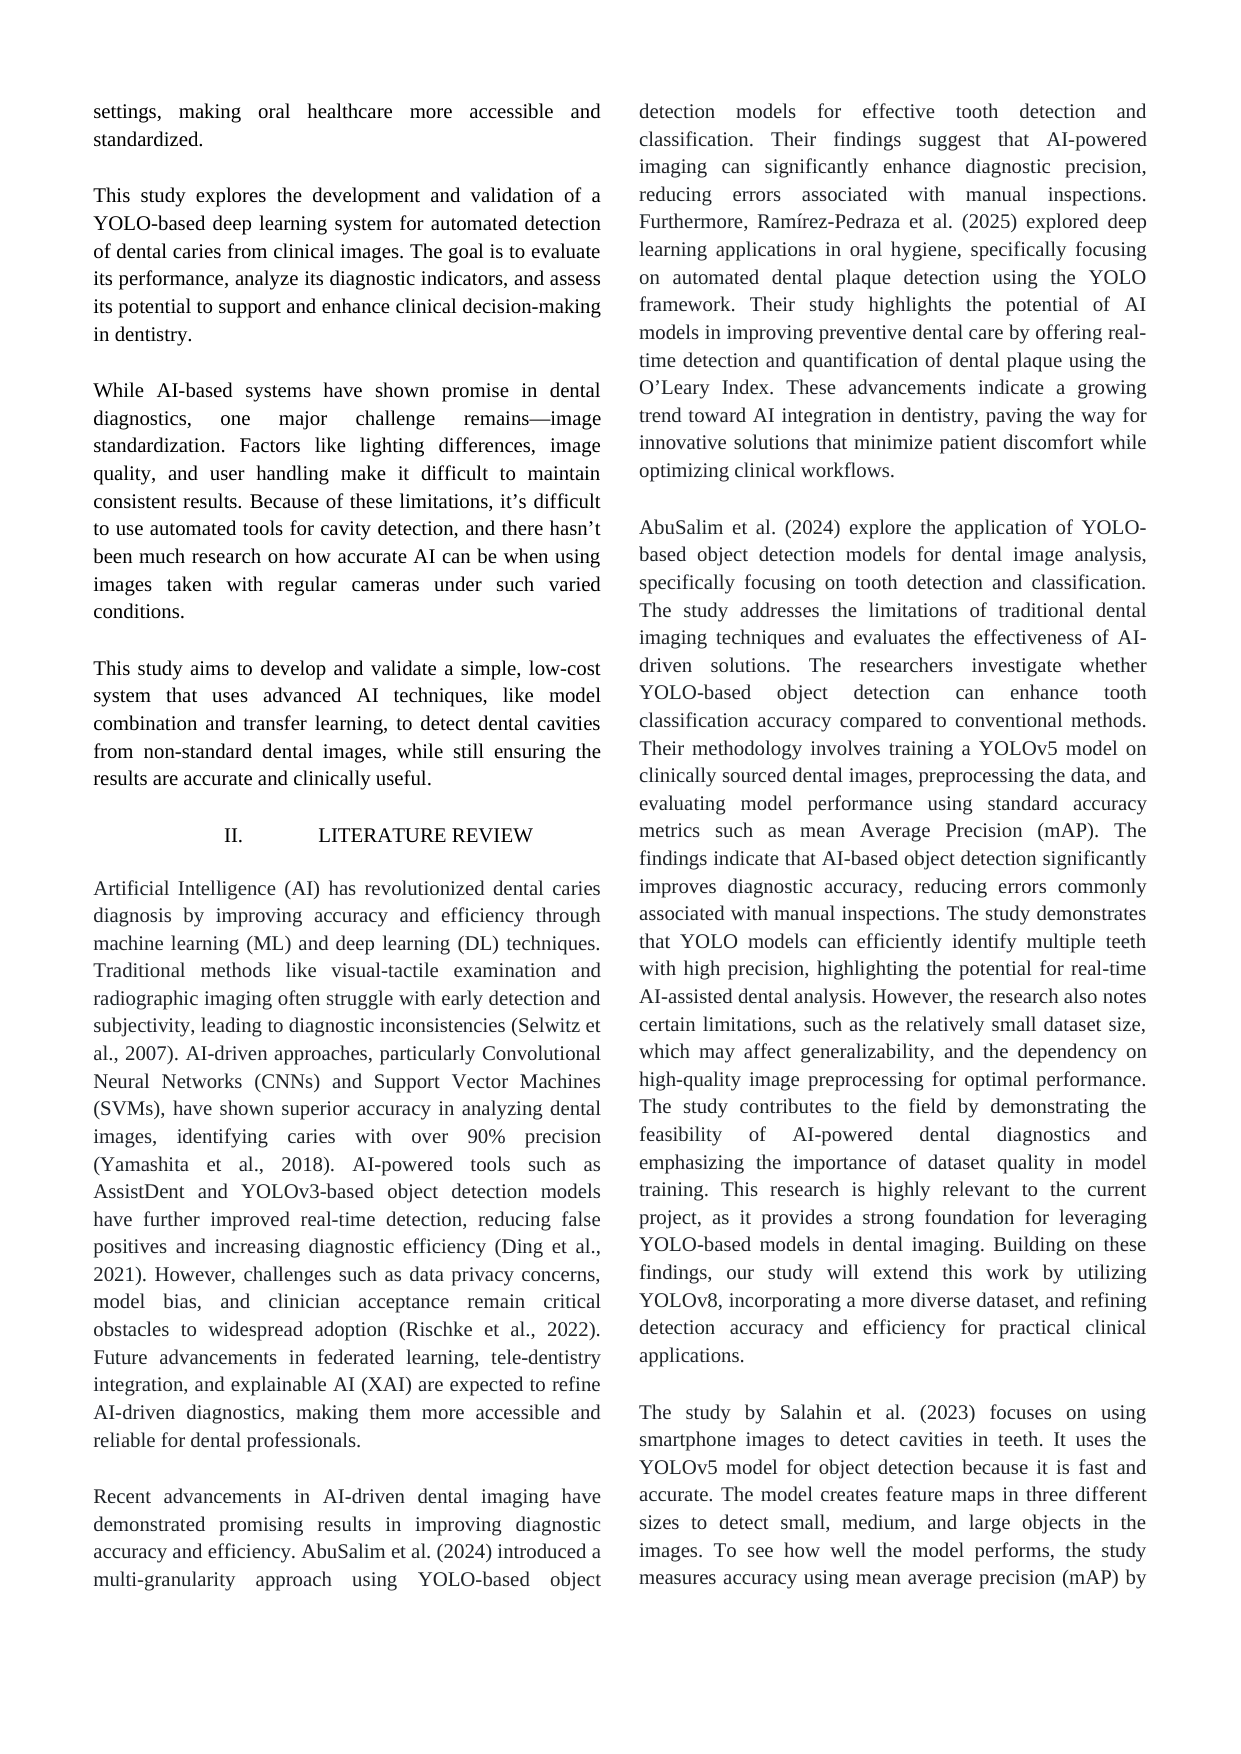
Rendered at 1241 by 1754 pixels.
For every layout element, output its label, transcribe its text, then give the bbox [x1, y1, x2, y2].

text Artificial Intelligence (AI) has revolutionized dental caries diagnosis by improving accuracy and efficiency through machine learning (ML) and deep learning (DL) techniques. Traditional methods like visual-tactile examination and radiographic imaging often struggle with early detection and subjectivity, leading to diagnostic inconsistencies (Selwitz et al., 2007). AI-driven approaches, particularly Convolutional Neural Networks (CNNs) and Support Vector Machines (SVMs), have shown superior accuracy in analyzing dental images, identifying caries with over 90% precision (Yamashita et al., 2018). AI-powered tools such as AssistDent and YOLOv3-based object detection models have further improved real-time detection, reducing false positives and increasing diagnostic efficiency (Ding et al., 2021). However, challenges such as data privacy concerns, model bias, and clinician acceptance remain critical obstacles to widespread adoption (Rischke et al., 2022). Future advancements in federated learning, tele-dentistry integration, and explainable AI (XAI) are expected to refine AI-driven diagnostics, making them more accessible and reliable for dental professionals. [93, 875, 601, 1452]
text This study aims to develop and validate a simple, low-cost system that uses advanced AI techniques, like model combination and transfer learning, to detect dental cavities from non-standard dental images, while still ensuring the results are accurate and clinically useful. [93, 656, 601, 790]
text While AI-based systems have shown promise in dental diagnostics, one major challenge remains—image standardization. Factors like lighting differences, image quality, and user handling make it difficult to maintain consistent results. Because of these limitations, it’s difficult to use automated tools for cavity detection, and there hasn’t been much research on how accurate AI can be when using images taken with regular cameras under such varied conditions. [93, 378, 601, 623]
list LITERATURE REVIEW [243, 823, 601, 847]
text AbuSalim et al. (2024) explore the application of YOLO-based object detection models for dental image analysis, specifically focusing on tooth detection and classification. The study addresses the limitations of traditional dental imaging techniques and evaluates the effectiveness of AI-driven solutions. The researchers investigate whether YOLO-based object detection can enhance tooth classification accuracy compared to conventional methods. Their methodology involves training a YOLOv5 model on clinically sourced dental images, preprocessing the data, and evaluating model performance using standard accuracy metrics such as mean Average Precision (mAP). The findings indicate that AI-based object detection significantly improves diagnostic accuracy, reducing errors commonly associated with manual inspections. The study demonstrates that YOLO models can efficiently identify multiple teeth with high precision, highlighting the potential for real-time AI-assisted dental analysis. However, the research also notes certain limitations, such as the relatively small dataset size, which may affect generalizability, and the dependency on high-quality image preprocessing for optimal performance. The study contributes to the field by demonstrating the feasibility of AI-powered dental diagnostics and emphasizing the importance of dataset quality in model training. This research is highly relevant to the current project, as it provides a strong foundation for leveraging YOLO-based models in dental imaging. Building on these findings, our study will extend this work by utilizing YOLOv8, incorporating a more diverse dataset, and refining detection accuracy and efficiency for practical clinical applications. [639, 515, 1147, 1367]
text This study explores the development and validation of a YOLO-based deep learning system for automated detection of dental caries from clinical images. The goal is to evaluate its performance, analyze its diagnostic indicators, and assess its potential to support and enhance clinical decision-making in dentistry. [93, 183, 601, 346]
text Recent advancements in AI-driven dental imaging have demonstrated promising results in improving diagnostic accuracy and efficiency. AbuSalim et al. (2024) introduced a multi-granularity approach using YOLO-based object detection models for effective tooth detection and classification. Their findings suggest that AI-powered imaging can significantly enhance diagnostic precision, reducing errors associated with manual inspections. Furthermore, Ramírez-Pedraza et al. (2025) explored deep learning applications in oral hygiene, specifically focusing on automated dental plaque detection using the YOLO framework. Their study highlights the potential of AI models in improving preventive dental care by offering real-time detection and quantification of dental plaque using the O’Leary Index. These advancements indicate a growing trend toward AI integration in dentistry, paving the way for innovative solutions that minimize patient discomfort while optimizing clinical workflows. [639, 99, 1147, 482]
